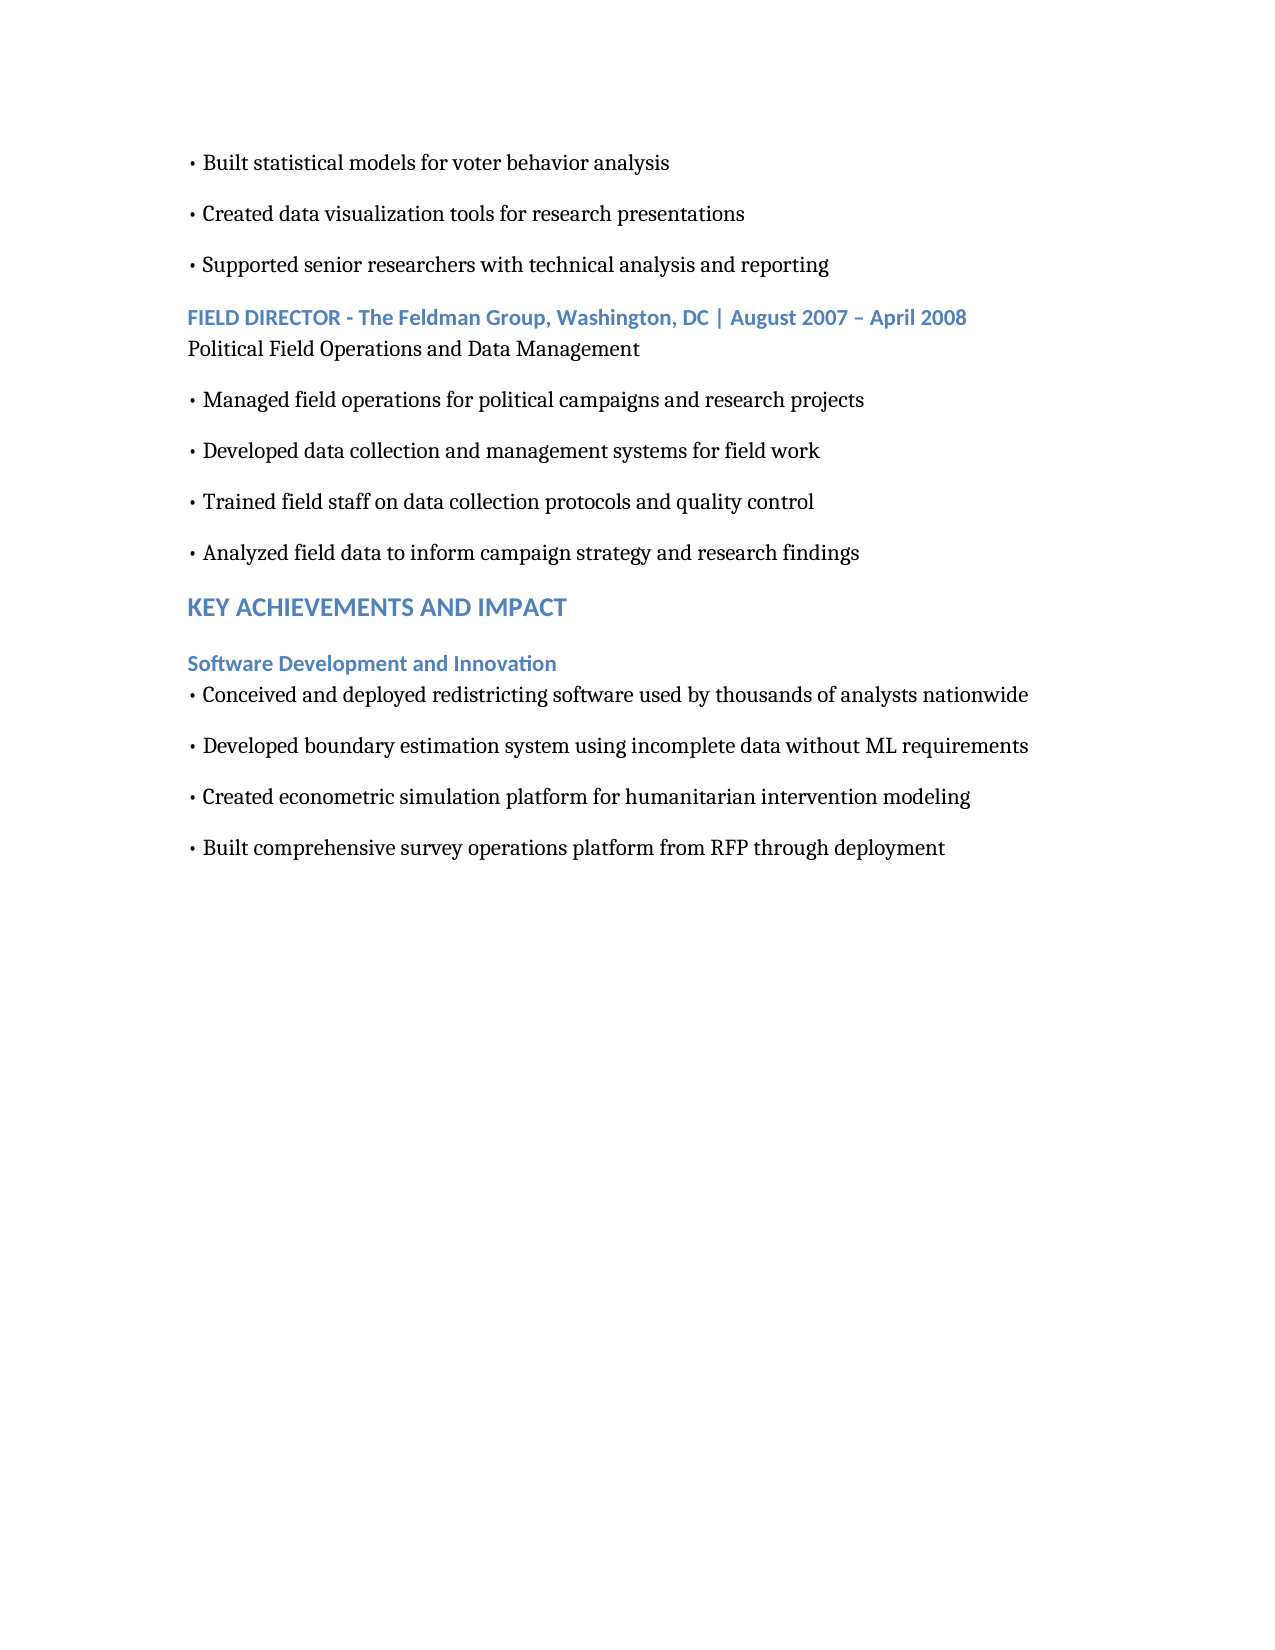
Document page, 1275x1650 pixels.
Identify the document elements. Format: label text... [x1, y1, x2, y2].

text • Conceived and deployed redistricting software used by thousands of analysts nationwide [187, 681, 1087, 708]
subtitle FIELD DIRECTOR - The Feldman Group, Washington, DC | August 2007 – April 2008 [187, 303, 1087, 331]
text • Supported senior researchers with technical analysis and reporting [187, 252, 1087, 278]
text • Built comprehensive survey operations platform from RFP through deployment [187, 834, 1087, 861]
text • Analyzed field data to inform campaign strategy and research findings [187, 539, 1087, 566]
text • Developed data collection and management systems for field work [187, 437, 1087, 464]
text • Trained field staff on data collection protocols and quality control [187, 488, 1087, 515]
subtitle KEY ACHIEVEMENTS AND IMPACT [187, 591, 1087, 623]
text Political Field Operations and Data Management [187, 335, 1087, 362]
text • Built statistical models for voter behavior analysis [187, 150, 1087, 176]
text • Created econometric simulation platform for humanitarian intervention modeling [187, 783, 1087, 810]
text • Created data visualization tools for research presentations [187, 201, 1087, 227]
text • Managed field operations for political campaigns and research projects [187, 386, 1087, 413]
text • Developed boundary estimation system using incomplete data without ML requirements [187, 732, 1087, 759]
subtitle Software Development and Innovation [187, 649, 1087, 677]
